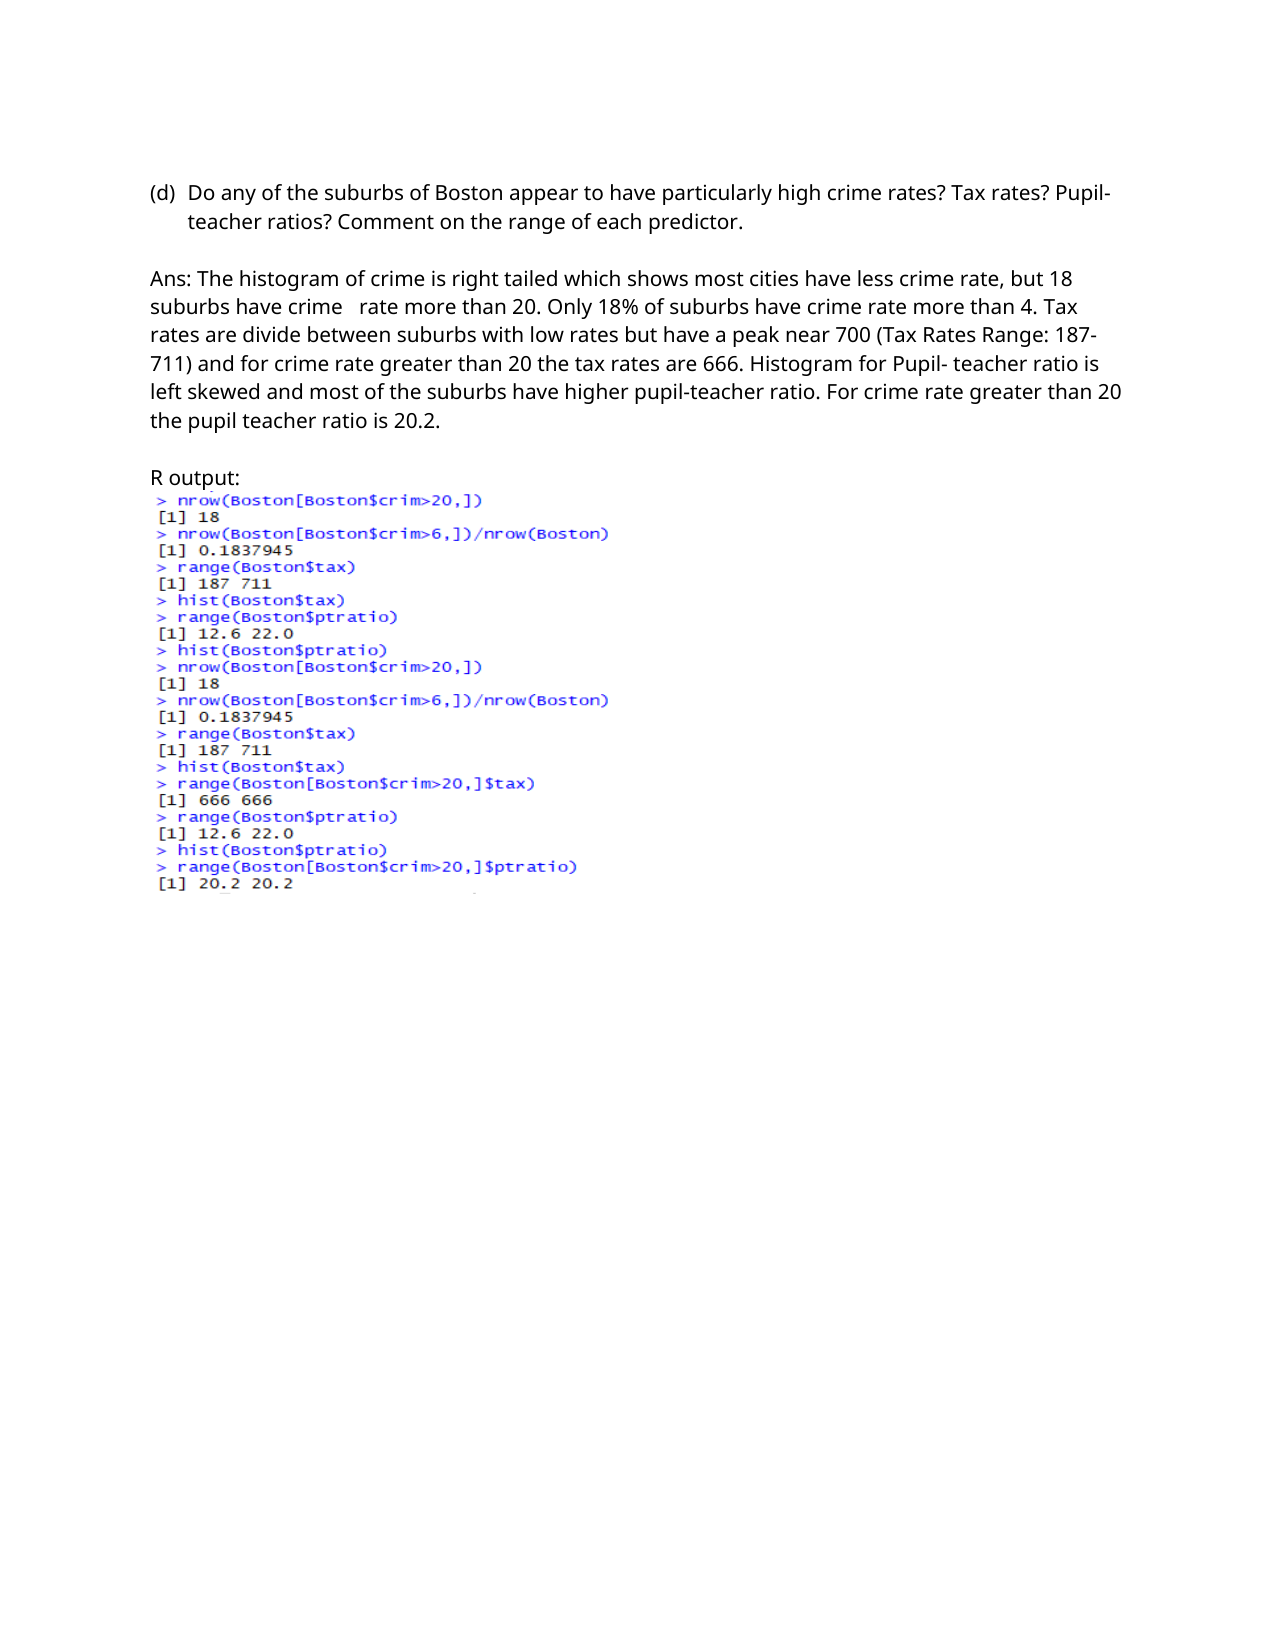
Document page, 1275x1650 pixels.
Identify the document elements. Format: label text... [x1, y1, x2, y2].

text Ans: The histogram of crime is right tailed which shows most cities have less crime rate, but 18 suburbs have crime rate more than 20. Only 18% of suburbs have crime rate more than 4. Tax rates are divide between suburbs with low rates but have a peak near 700 (Tax Rates Range: 187-711) and for crime rate greater than 20 the tax rates are 666. Histogram for Pupil- teacher ratio is left skewed and most of the suburbs have higher pupil-teacher ratio. For crime rate greater than 20 the pupil teacher ratio is 20.2. [150, 264, 1125, 434]
picture [150, 491, 757, 894]
text R output: [150, 463, 1125, 491]
list Do any of the suburbs of Boston appear to have particularly high crime rates? Tax rates? Pupil-teacher ratios? Comment on the range of each predictor. [150, 178, 1125, 235]
